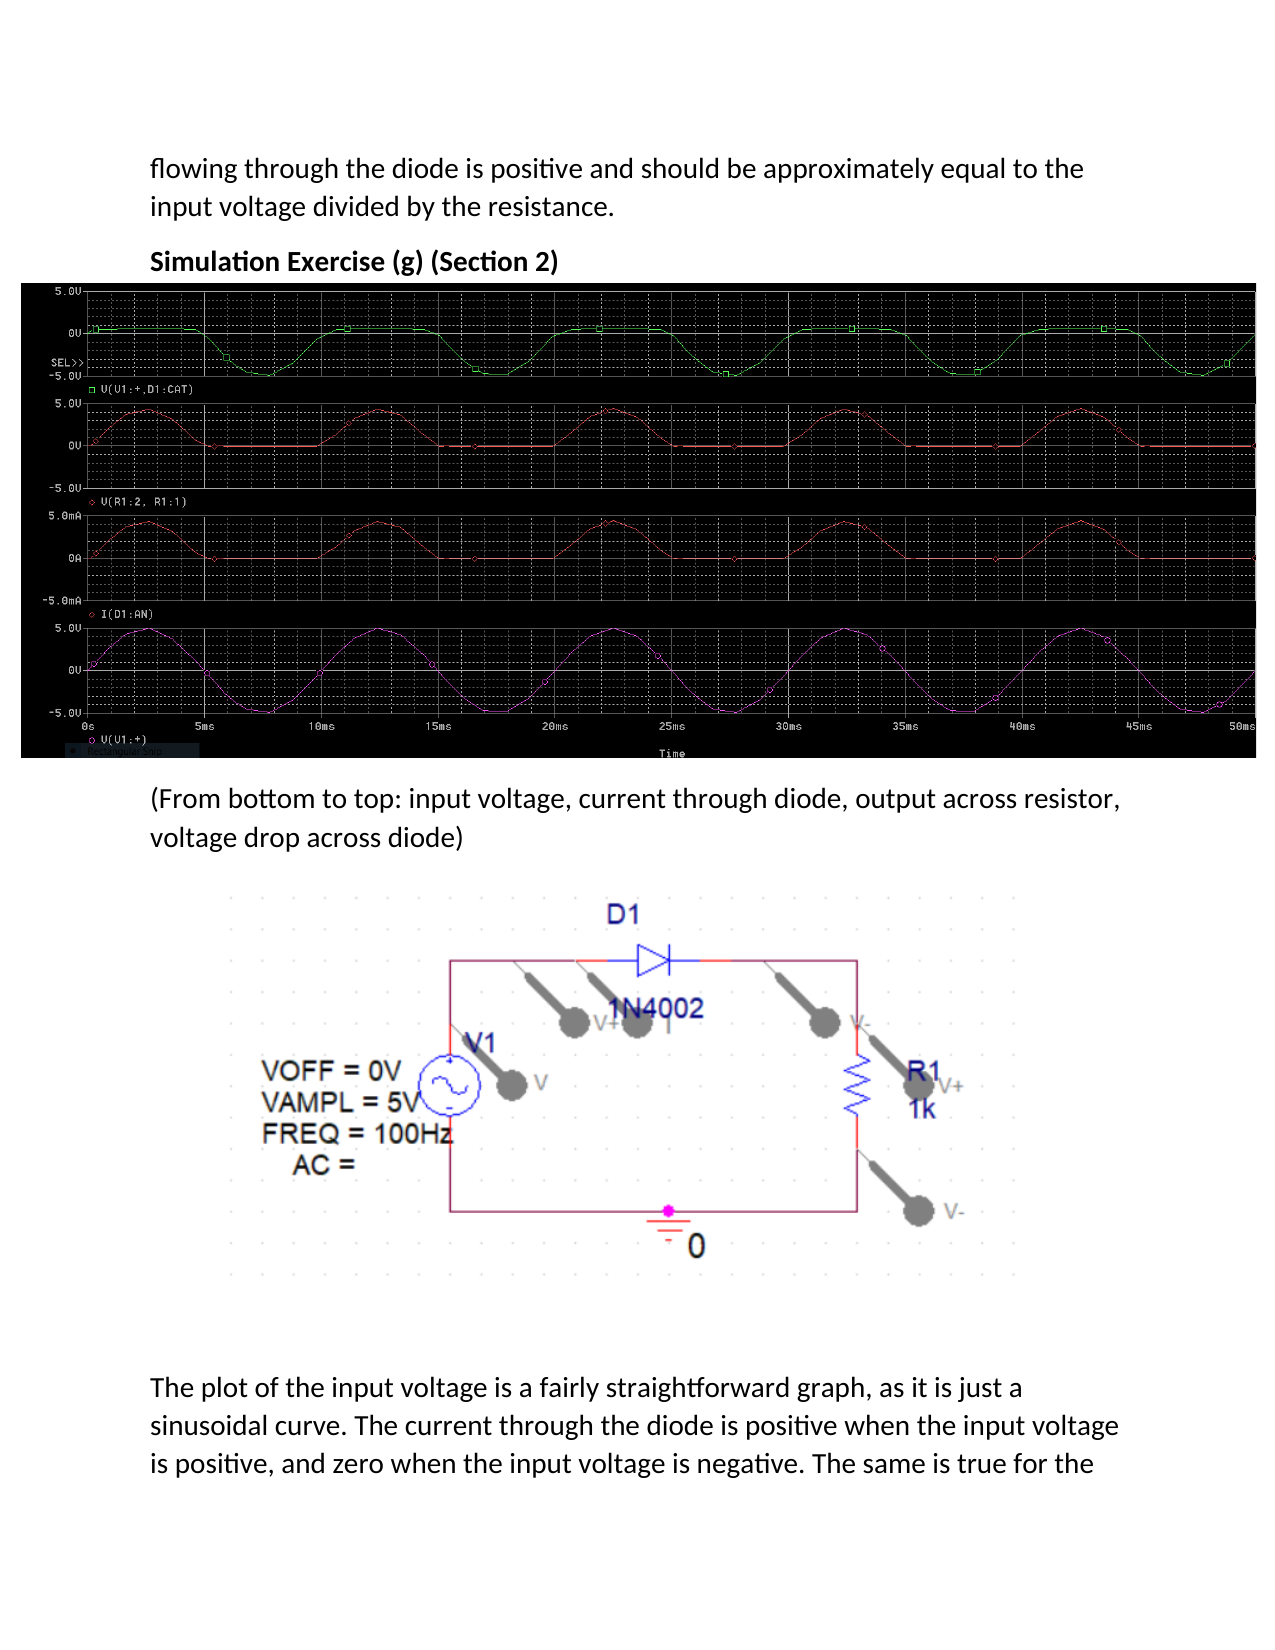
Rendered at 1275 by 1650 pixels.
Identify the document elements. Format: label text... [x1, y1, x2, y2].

text Simulation Exercise (g) (Section 2) [150, 243, 1125, 279]
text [150, 150, 1125, 224]
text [150, 1369, 1125, 1481]
text (From bottom to top: input voltage, current through diode, output across resistor, voltage drop across diode) [150, 758, 1125, 854]
picture [212, 873, 1042, 1292]
picture [21, 283, 1257, 758]
